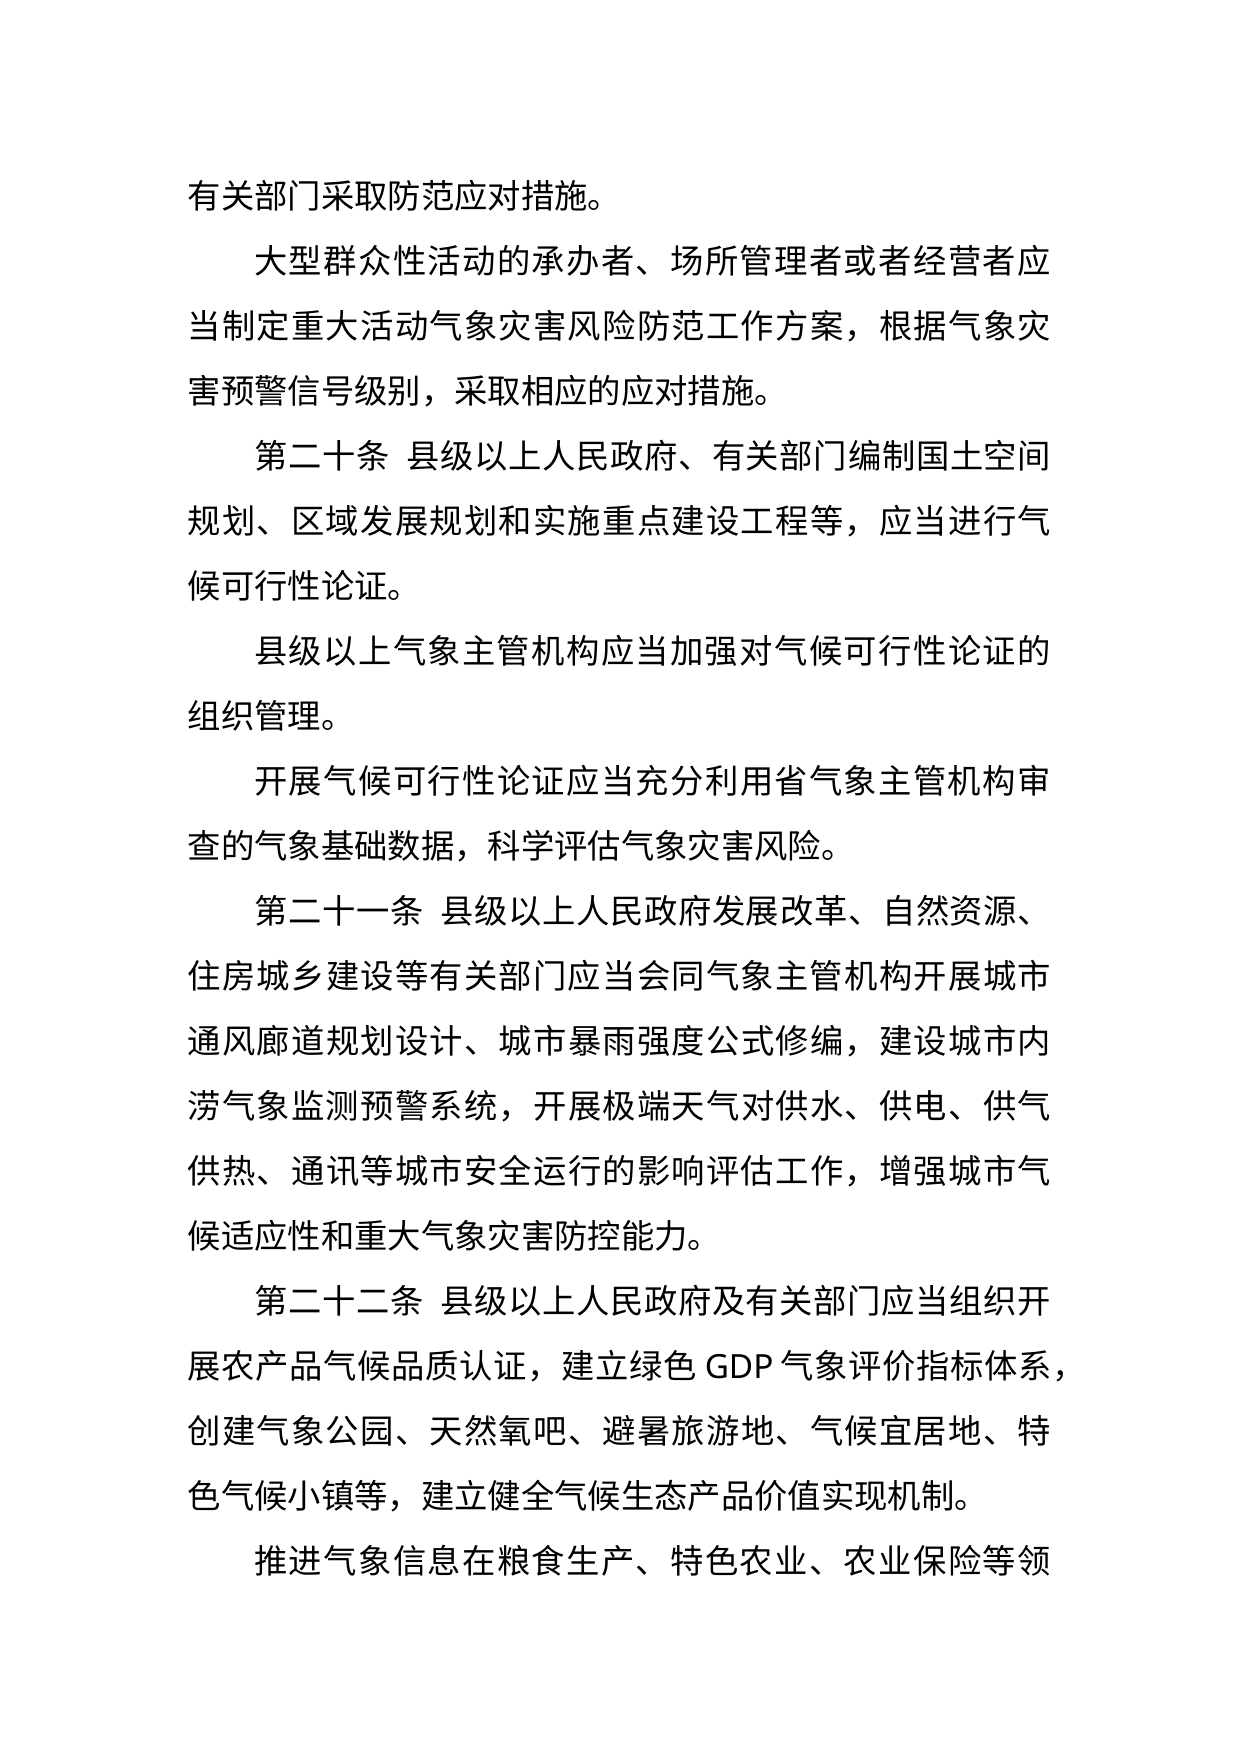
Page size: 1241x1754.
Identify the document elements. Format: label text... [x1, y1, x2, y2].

text 县级以上气象主管机构应当加强对气候可行性论证的组织管理。 [187, 617, 1053, 747]
text 大型群众性活动的承办者、场所管理者或者经营者应当制定重大活动气象灾害风险防范工作方案，根据气象灾害预警信号级别，采取相应的应对措施。 [187, 227, 1053, 422]
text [187, 162, 1053, 227]
text 第二十二条 县级以上人民政府及有关部门应当组织开展农产品气候品质认证，建立绿色GDP气象评价指标体系，创建气象公园、天然氧吧、避暑旅游地、气候宜居地、特色气候小镇等，建立健全气候生态产品价值实现机制。 [187, 1267, 1053, 1527]
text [187, 1527, 1053, 1592]
text 开展气候可行性论证应当充分利用省气象主管机构审查的气象基础数据，科学评估气象灾害风险。 [187, 747, 1053, 877]
text 第二十一条 县级以上人民政府发展改革、自然资源、住房城乡建设等有关部门应当会同气象主管机构开展城市通风廊道规划设计、城市暴雨强度公式修编，建设城市内涝气象监测预警系统，开展极端天气对供水、供电、供气、供热、通讯等城市安全运行的影响评估工作，增强城市气候适应性和重大气象灾害防控能力。 [187, 877, 1053, 1267]
text 第二十条 县级以上人民政府、有关部门编制国土空间规划、区域发展规划和实施重点建设工程等，应当进行气候可行性论证。 [187, 422, 1053, 617]
